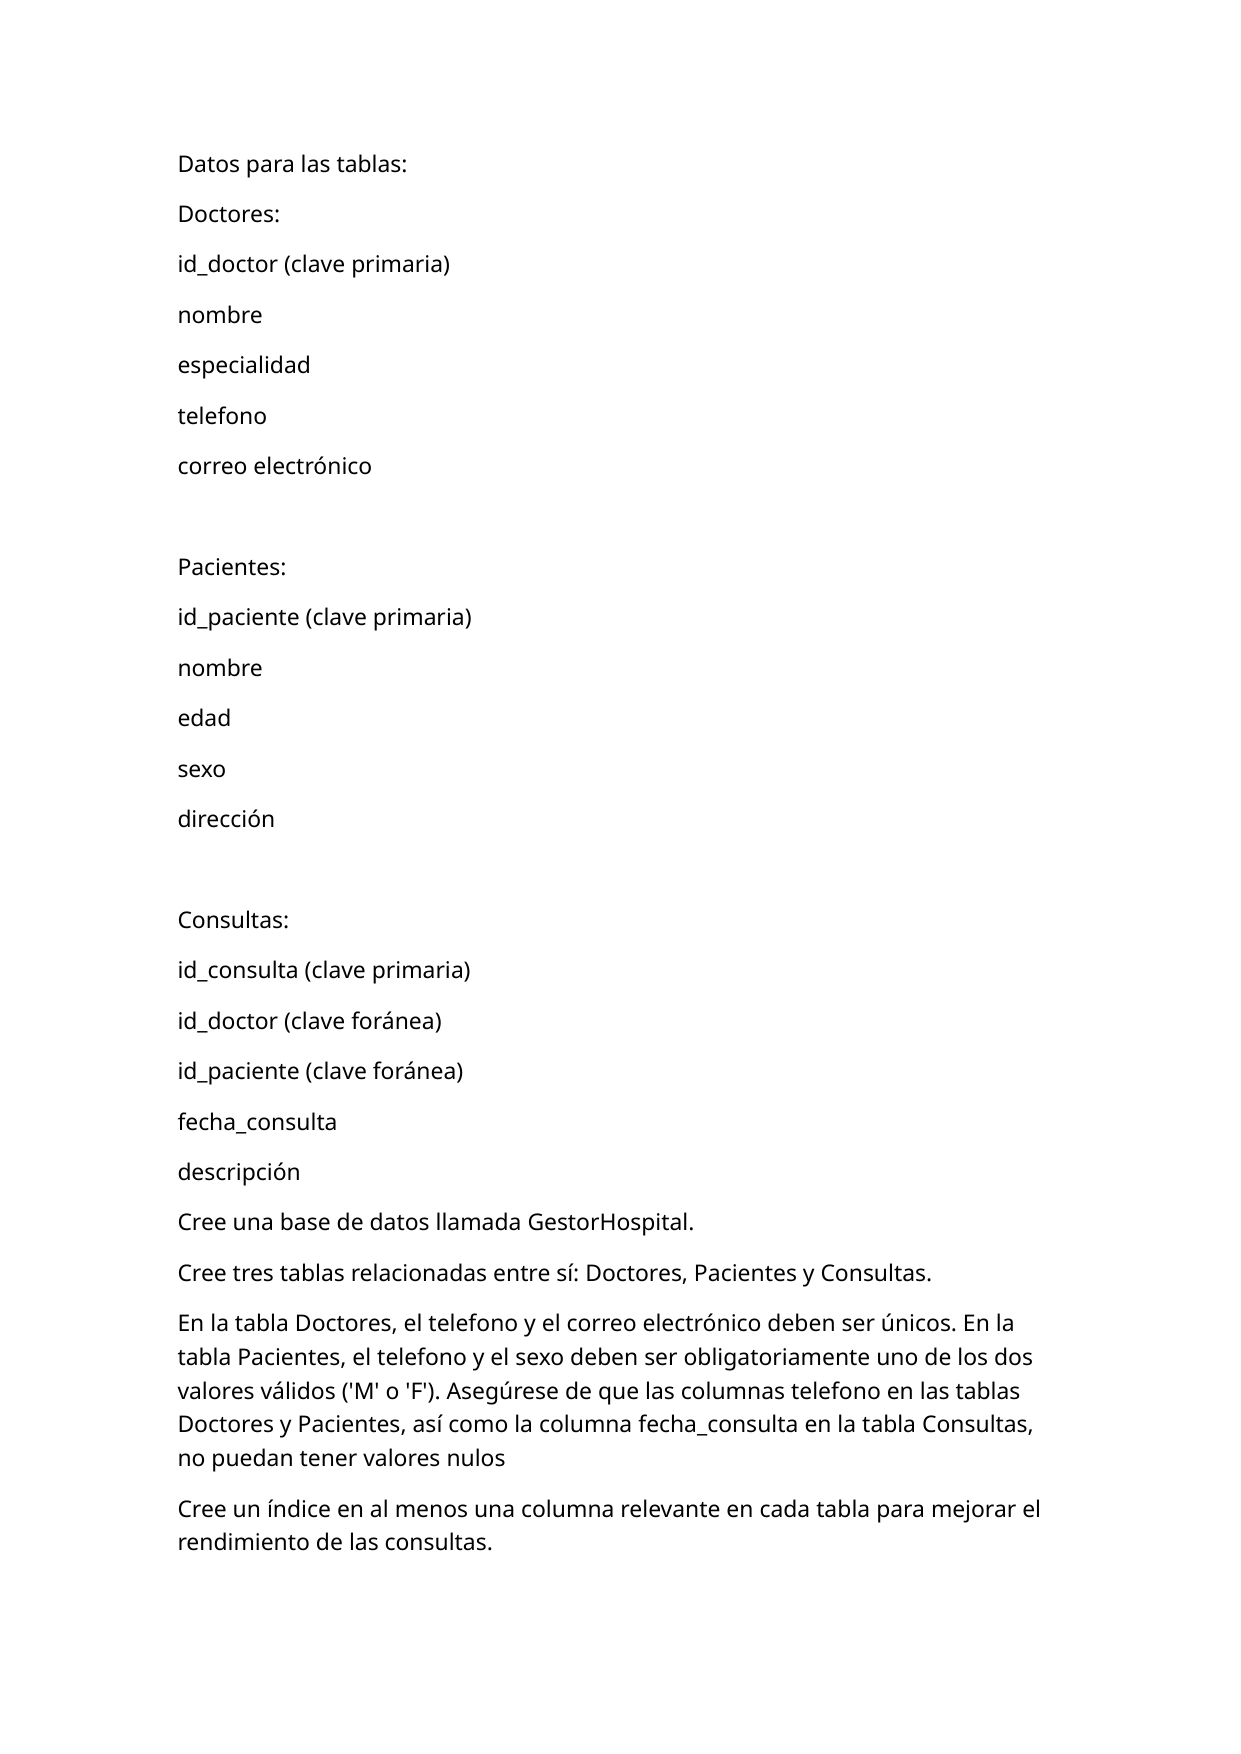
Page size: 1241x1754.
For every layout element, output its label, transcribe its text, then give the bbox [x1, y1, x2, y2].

text id_paciente (clave foránea) [177, 1055, 1063, 1086]
text Cree un índice en al menos una columna relevante en cada tabla para mejorar el rendimiento de las consultas. [177, 1493, 1063, 1558]
text id_doctor (clave primaria) [177, 248, 1063, 280]
text id_consulta (clave primaria) [177, 954, 1063, 986]
text En la tabla Doctores, el telefono y el correo electrónico deben ser únicos. En la tabla Pacientes, el telefono y el sexo deben ser obligatoriamente uno de los dos valores válidos ('M' o 'F'). Asegúrese de que las columnas telefono en las tablas Doctores y Pacientes, así como la columna fecha_consulta en la tabla Consultas, no puedan tener valores nulos [177, 1307, 1063, 1473]
text Cree una base de datos llamada GestorHospital. [177, 1206, 1063, 1238]
text id_doctor (clave foránea) [177, 1005, 1063, 1036]
text especialidad [177, 349, 1063, 381]
text Cree tres tablas relacionadas entre sí: Doctores, Pacientes y Consultas. [177, 1257, 1063, 1288]
text sexo [177, 753, 1063, 784]
text Pacientes: [177, 551, 1063, 582]
text Consultas: [177, 904, 1063, 935]
text Doctores: [177, 198, 1063, 229]
text id_paciente (clave primaria) [177, 601, 1063, 633]
text nombre [177, 299, 1063, 330]
text dirección [177, 803, 1063, 834]
text nombre [177, 652, 1063, 683]
text Datos para las tablas: [177, 148, 1063, 179]
text fecha_consulta [177, 1106, 1063, 1137]
text edad [177, 702, 1063, 733]
text telefono [177, 400, 1063, 431]
text descripción [177, 1156, 1063, 1187]
text correo electrónico [177, 450, 1063, 481]
